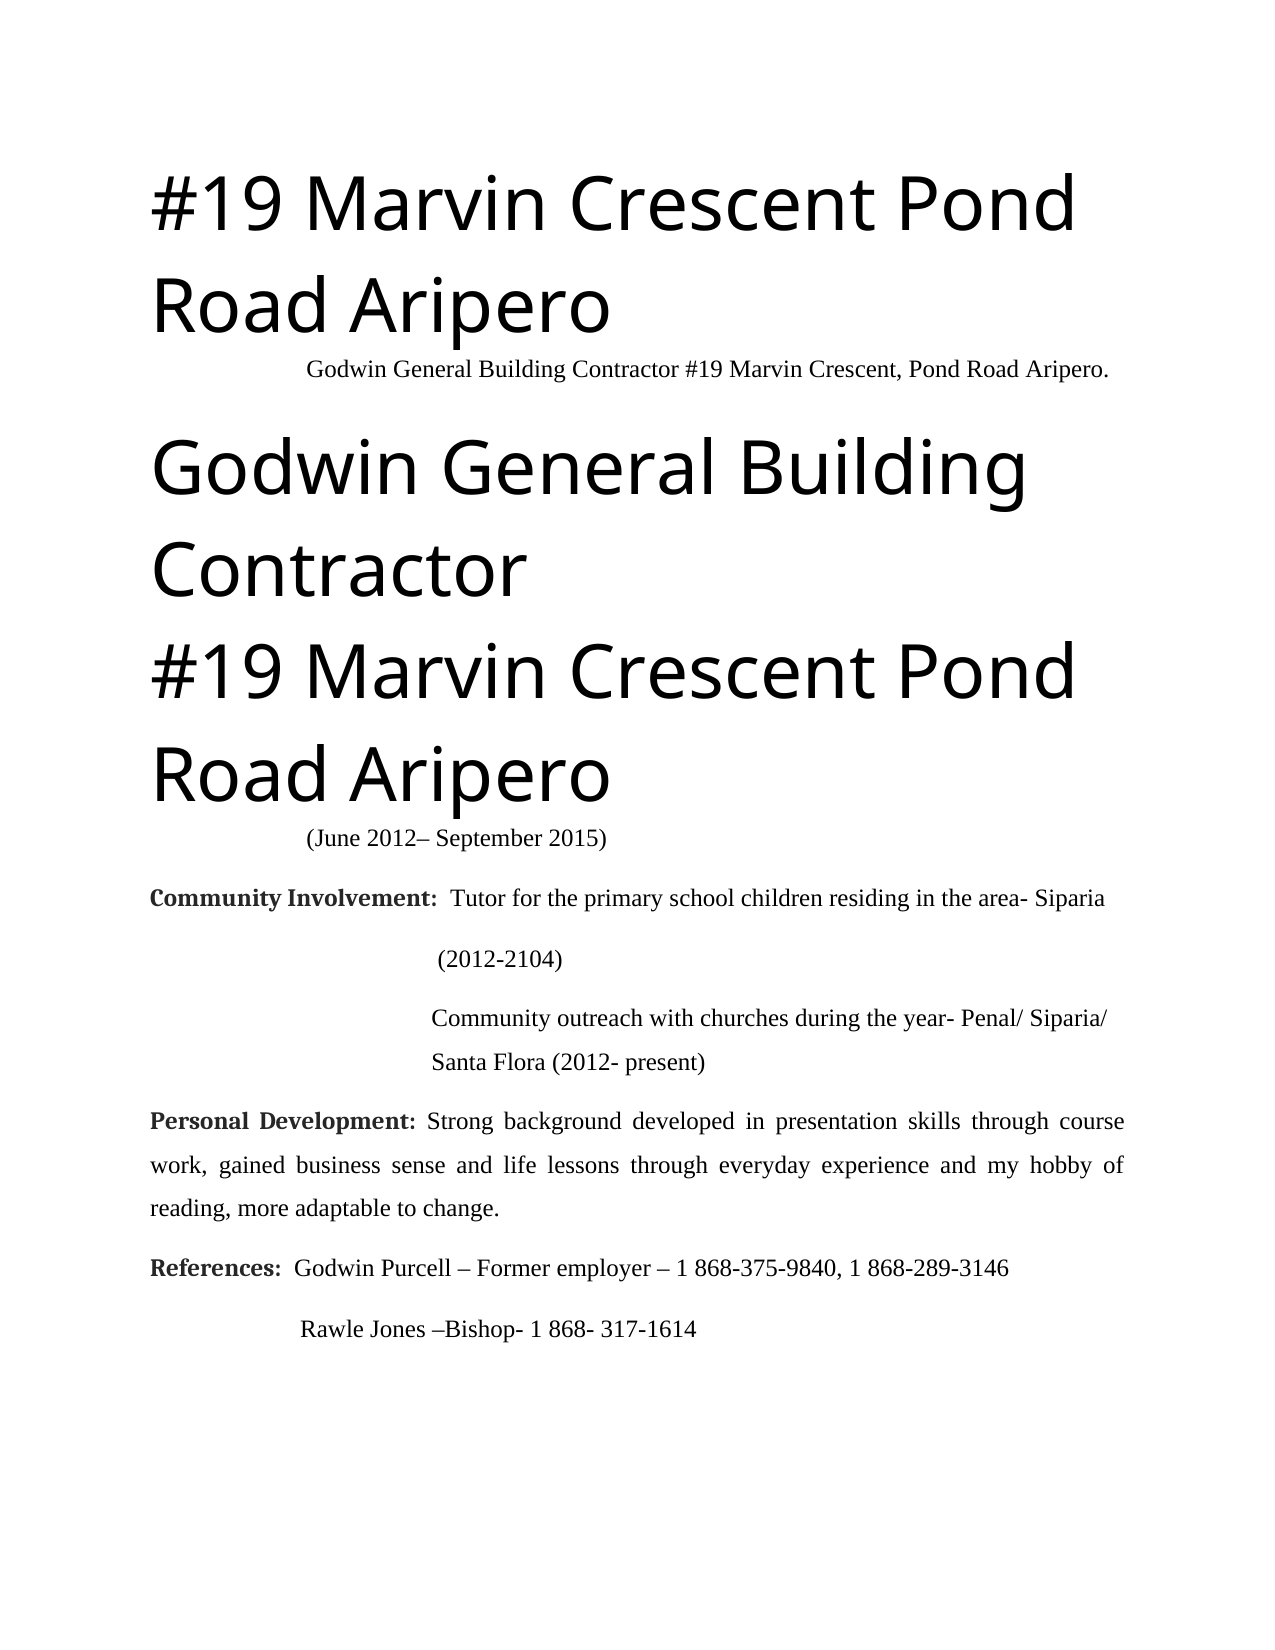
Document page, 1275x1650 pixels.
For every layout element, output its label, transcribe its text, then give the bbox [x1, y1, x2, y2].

text #19 Marvin Crescent Pond Road Aripero [150, 150, 1125, 354]
text References: Godwin Purcell – Former employer – 1 868-375-9840, 1 868-289-3146 [150, 1253, 1125, 1283]
text Community outreach with churches during the year- Penal/ Siparia/ Santa Flora (2012- present) [431, 1003, 1125, 1075]
text Godwin General Building Contractor #19 Marvin Crescent, Pond Road Aripero. [225, 354, 1125, 383]
text Rawle Jones –Bishop- 1 868- 317-1614 [225, 1314, 1125, 1343]
text (June 2012– September 2015) [225, 823, 1125, 852]
text Godwin General Building Contractor [150, 414, 1125, 618]
text Community Involvement: Tutor for the primary school children residing in the area- Siparia [150, 883, 1125, 912]
text Personal Development: Strong background developed in presentation skills through course work, gained business sense and life lessons through everyday experience and my hobby of reading, more adaptable to change. [150, 1106, 1125, 1222]
text #19 Marvin Crescent Pond Road Aripero [150, 618, 1125, 823]
text (2012-2104) [150, 944, 1125, 972]
